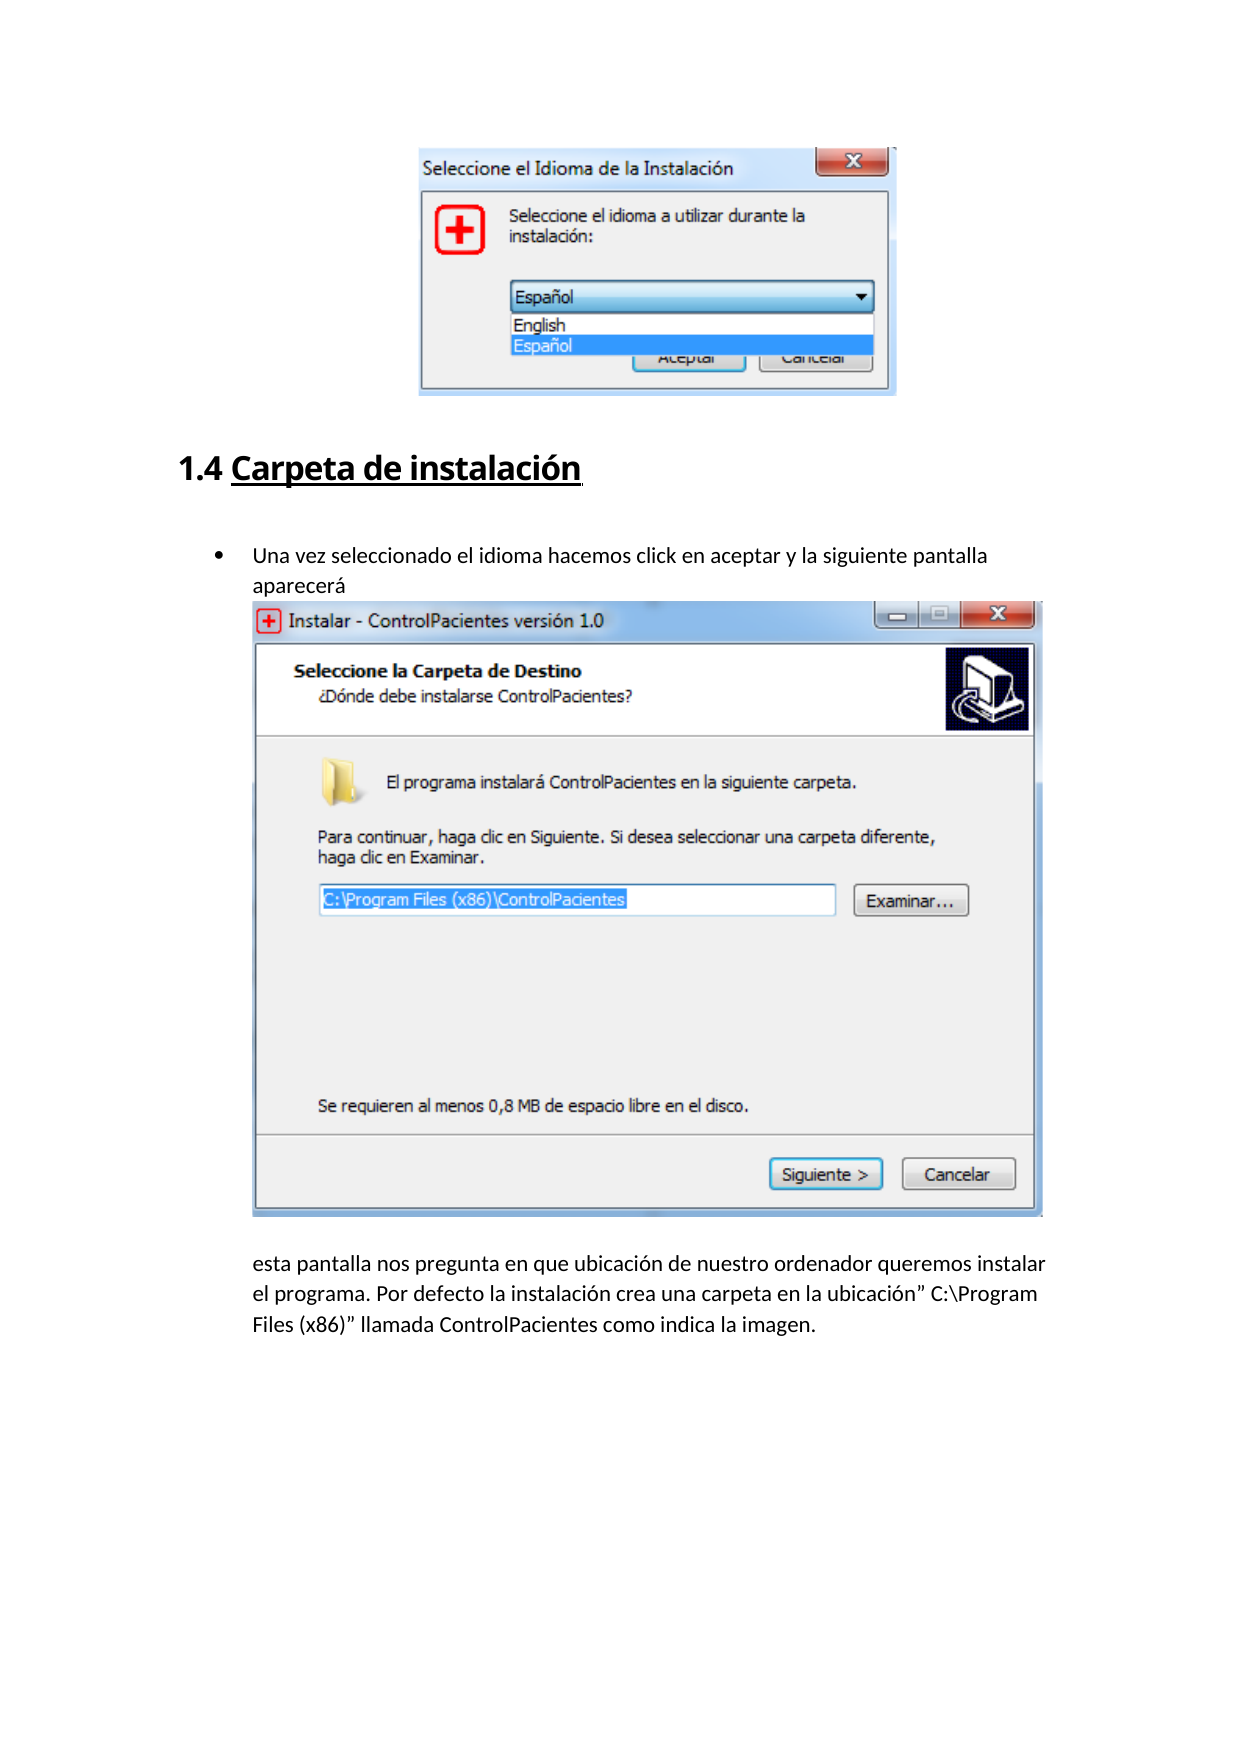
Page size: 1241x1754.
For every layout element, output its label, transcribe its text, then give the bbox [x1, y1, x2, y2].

list Una vez seleccionado el idioma hacemos click en aceptar y la siguiente pantalla aparecerá [215, 541, 1063, 599]
picture [252, 601, 1043, 1217]
picture [418, 147, 897, 396]
text 1.4 Carpeta de instalación [177, 445, 1063, 491]
